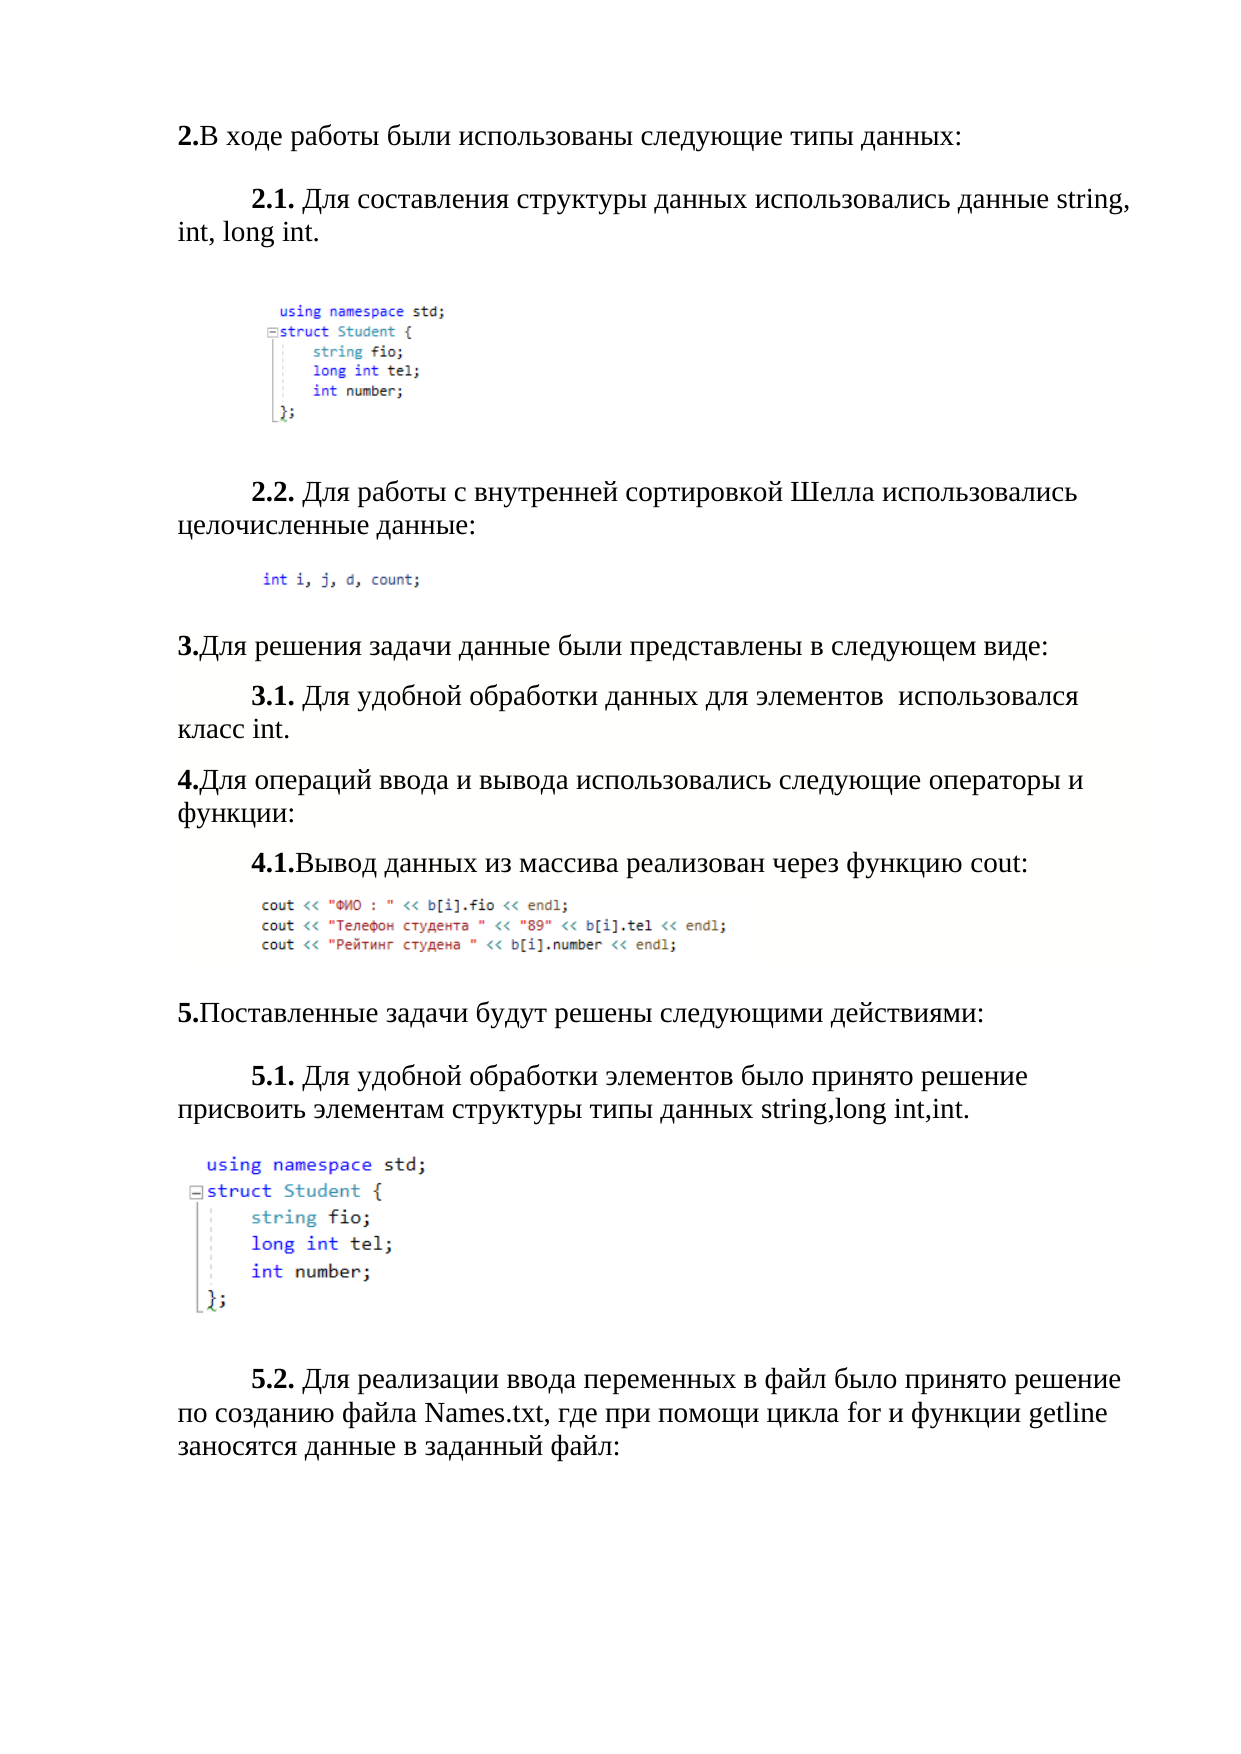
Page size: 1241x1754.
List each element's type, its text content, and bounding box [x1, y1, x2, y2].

picture [177, 1124, 520, 1333]
text 2.2. Для работы с внутренней сортировкой Шелла использовались целочисленные данные: [177, 474, 1152, 541]
text 5.Поставленные задачи будут решены следующими действиями: [177, 995, 1152, 1028]
text 2.1. Для составления структуры данных использовались данные string, int, long int. [177, 181, 1152, 248]
picture [251, 570, 473, 594]
text 4.Для операций ввода и вывода использовались следующие операторы и функции: [177, 762, 1152, 829]
text 3.1. Для удобной обработки данных для элементов использовался класс int. [177, 678, 1152, 745]
picture [251, 895, 757, 966]
picture [251, 277, 545, 445]
text 4.1.Вывод данных из массива реализован через функцию cout: [177, 846, 1152, 879]
text 2.В ходе работы были использованы следующие типы данных: [177, 118, 1152, 152]
text 3.Для решения задачи данные были представлены в следующем виде: [177, 628, 1152, 661]
text 5.2. Для реализации ввода переменных в файл было принято решение по созданию файла Names.txt, где при помощи цикла for и функции getline заносятся данные в заданный файл: [177, 1361, 1152, 1462]
